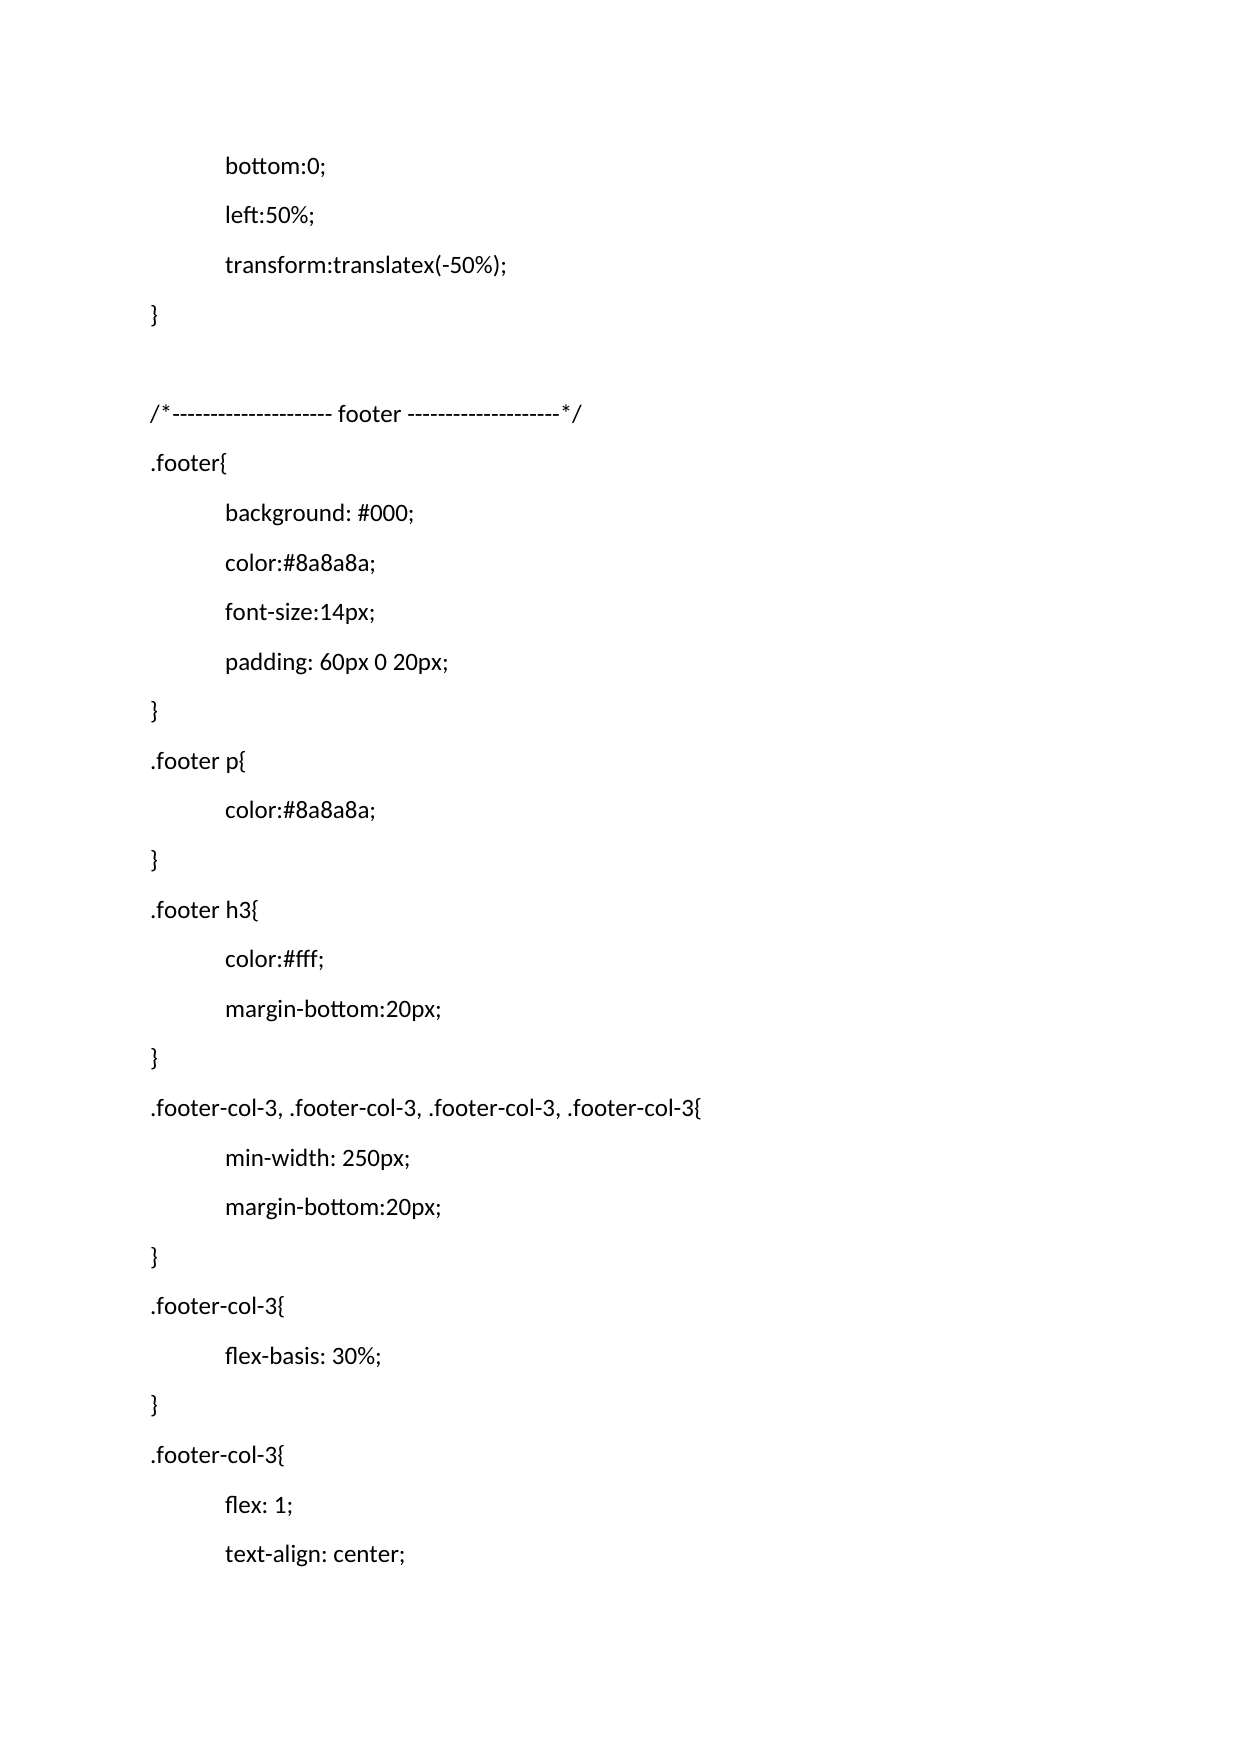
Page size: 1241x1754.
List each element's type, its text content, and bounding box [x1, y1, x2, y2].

text .footer-col-3{ [150, 1290, 1090, 1321]
text color:#fff; [150, 943, 1090, 974]
text } [150, 695, 1090, 726]
text .footer{ [150, 447, 1090, 478]
text background: #000; [150, 497, 1090, 528]
text margin-bottom:20px; [150, 993, 1090, 1023]
text .footer p{ [150, 745, 1090, 776]
text } [150, 1042, 1090, 1073]
text flex-basis: 30%; [150, 1340, 1090, 1371]
text .footer-col-3{ [150, 1439, 1090, 1470]
text margin-bottom:20px; [150, 1191, 1090, 1222]
text } [150, 844, 1090, 875]
text flex: 1; [150, 1489, 1090, 1519]
text bottom:0; [150, 150, 1090, 181]
text } [150, 299, 1090, 329]
text color:#8a8a8a; [150, 794, 1090, 825]
text font-size:14px; [150, 596, 1090, 627]
text padding: 60px 0 20px; [150, 646, 1090, 676]
text .footer h3{ [150, 894, 1090, 924]
text .footer-col-3, .footer-col-3, .footer-col-3, .footer-col-3{ [150, 1092, 1090, 1123]
text transform:translatex(-50%); [150, 249, 1090, 280]
text } [150, 1389, 1090, 1420]
text left:50%; [150, 199, 1090, 230]
text text-align: center; [150, 1538, 1090, 1569]
text /*--------------------- footer --------------------*/ [150, 398, 1090, 428]
text color:#8a8a8a; [150, 547, 1090, 577]
text min-width: 250px; [150, 1142, 1090, 1172]
text } [150, 1241, 1090, 1271]
